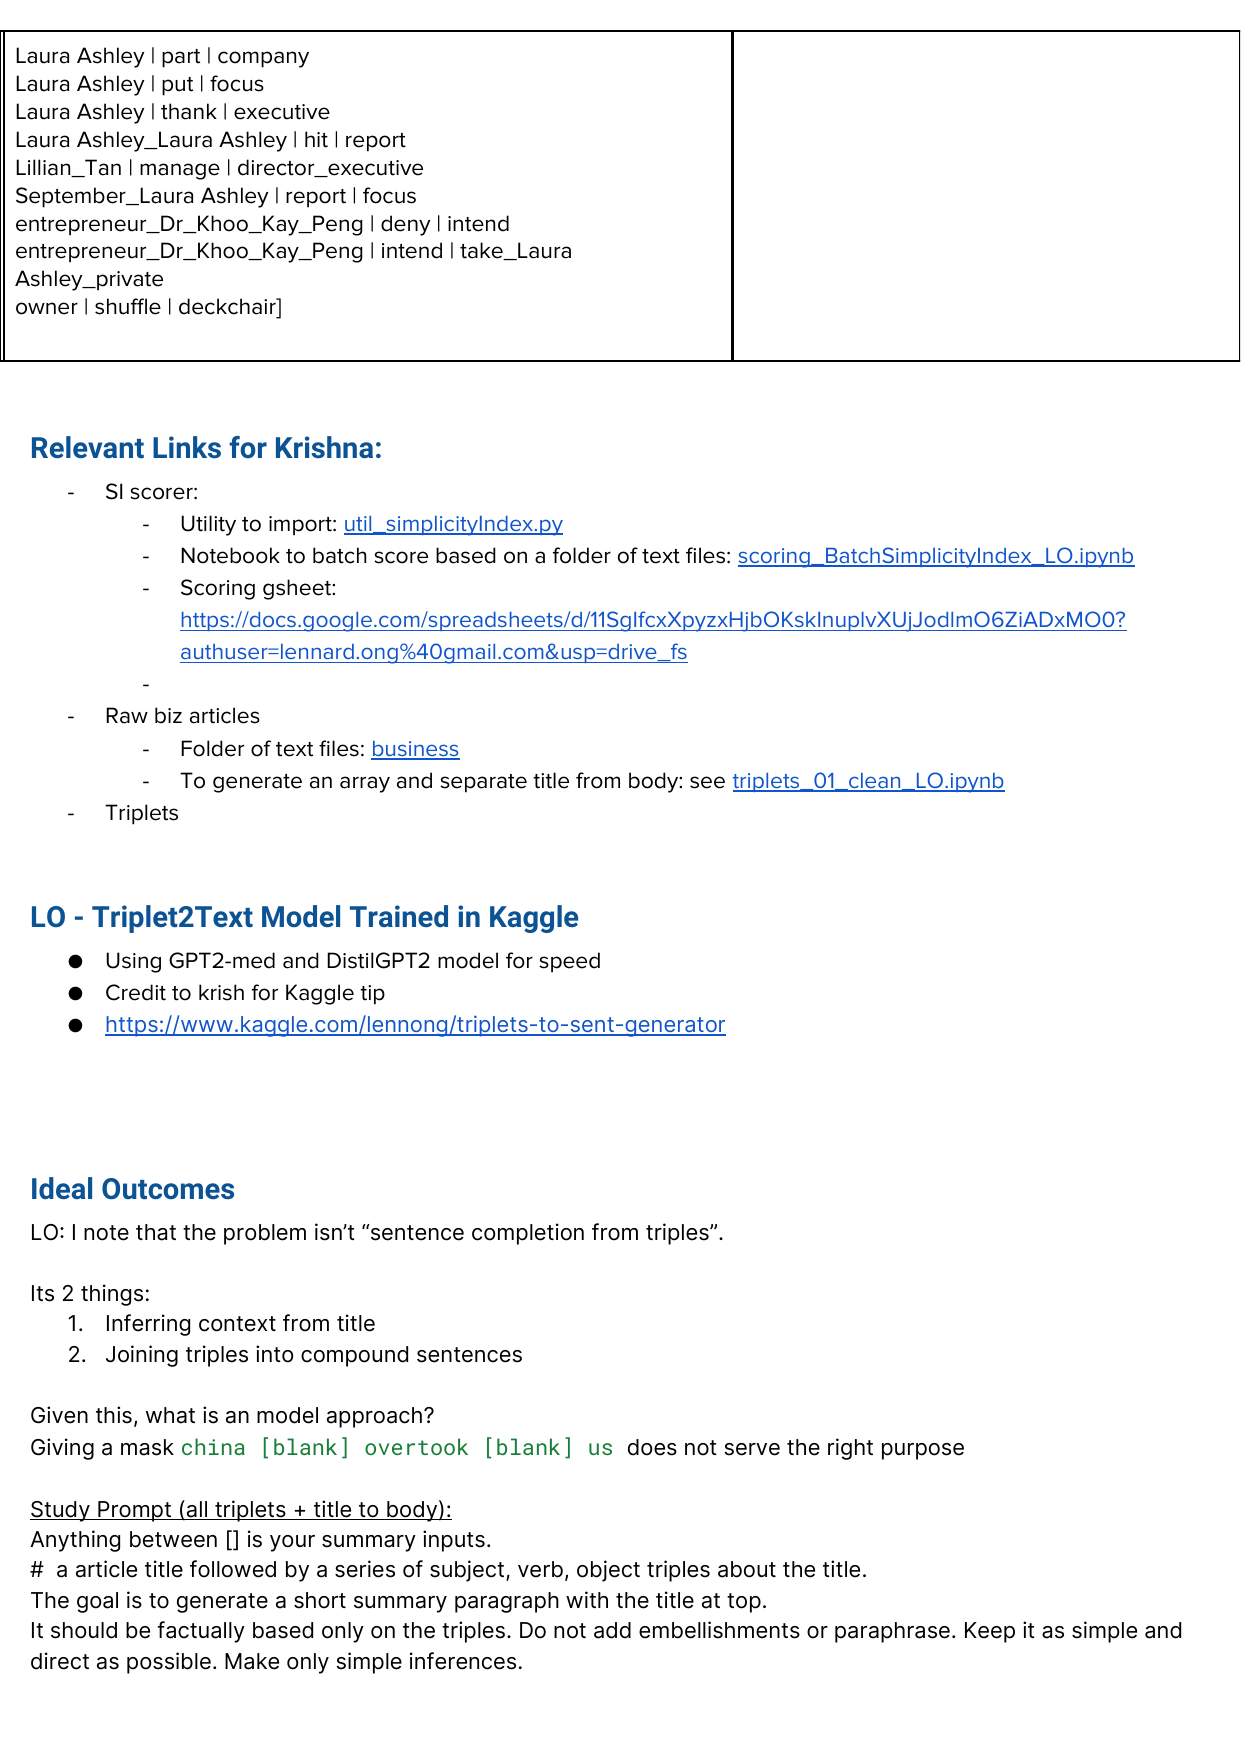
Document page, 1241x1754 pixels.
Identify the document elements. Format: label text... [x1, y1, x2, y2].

table_cell [734, 32, 1239, 360]
text Its 2 things: [30, 1280, 1210, 1307]
text Study Prompt (all triplets + title to body): [30, 1496, 1210, 1522]
text Given this, what is an model approach? [30, 1402, 1210, 1428]
text # a article title followed by a series of subject, verb, object triples about the title. [30, 1557, 1210, 1583]
text Anything between [] is your summary inputs. [30, 1526, 1210, 1553]
list Joining triples into compound sentences [67, 1341, 1210, 1367]
list https://www.kaggle.com/lennong/triplets-to-sent-generator [67, 1012, 1210, 1040]
list Triplets [67, 799, 1210, 827]
list To generate an array and separate title from body: see triplets_01_clean_LO.ipynb [142, 767, 1210, 795]
list Using GPT2-med and DistilGPT2 model for speed [67, 947, 1210, 975]
text Giving a mask china [blank] overtook [blank] us does not serve the right purpose [30, 1432, 1210, 1461]
text It should be factually based only on the triples. Do not add embellishments or paraphrase. Keep it as simple and direct as possible. Make only simple inferences. [30, 1617, 1210, 1674]
subtitle Relevant Links for Krishna: [30, 432, 1210, 466]
list SI scorer: [67, 478, 1210, 506]
list Scoring gsheet: https://docs.google.com/spreadsheets/d/11SgIfcxXpyzxHjbOKskInuplvXUjJodlmO6ZiADxMO0?authuser=lennard.ong%40gmail.com&usp=drive_fs [142, 574, 1210, 667]
text LO: I note that the problem isn’t “sentence completion from triples”. [30, 1219, 1210, 1246]
list Utility to import: util_simplicityIndex.py [142, 510, 1210, 538]
text The goal is to generate a short summary paragraph with the title at top. [30, 1587, 1210, 1613]
list Folder of text files: business [142, 735, 1210, 763]
subtitle Ideal Outcomes [30, 1173, 1210, 1207]
list Notebook to batch score based on a folder of text files: scoring_BatchSimplicityIndex_LO.ipynb [142, 542, 1210, 570]
subtitle LO - Triplet2Text Model Trained in Kaggle [30, 901, 1210, 935]
list Credit to krish for Kaggle tip [67, 979, 1210, 1007]
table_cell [5, 32, 731, 360]
list Inferring context from title [67, 1311, 1210, 1337]
list Raw biz articles [67, 703, 1210, 731]
